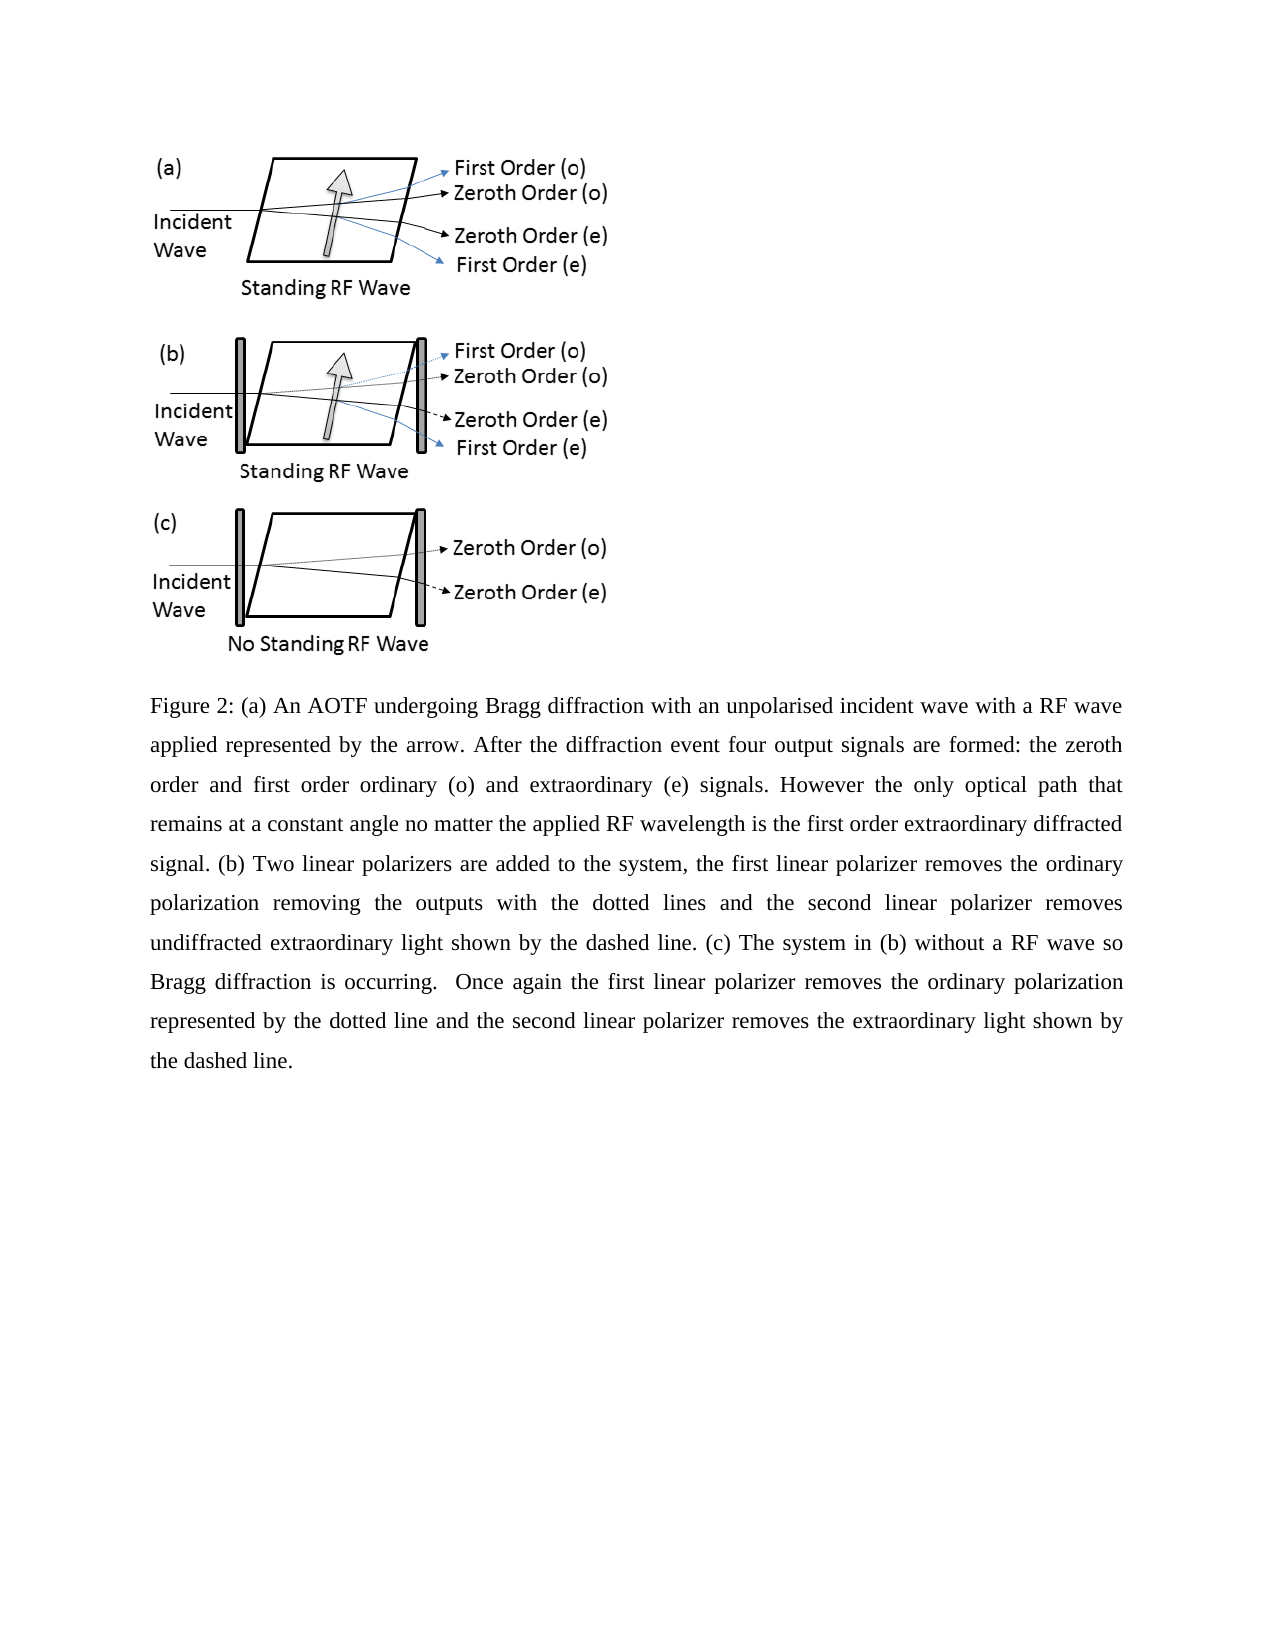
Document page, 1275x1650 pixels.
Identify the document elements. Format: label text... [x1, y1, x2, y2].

text Figure 2: (a) An AOTF undergoing Bragg diffraction with an unpolarised incident wave with a RF wave applied represented by the arrow. After the diffraction event four output signals are formed: the zeroth order and first order ordinary (o) and extraordinary (e) signals. However the only optical path that remains at a constant angle no matter the applied RF wavelength is the first order extraordinary diffracted signal. (b) Two linear polarizers are added to the system, the first linear polarizer removes the ordinary polarization removing the outputs with the dotted lines and the second linear polarizer removes undiffracted extraordinary light shown by the dashed line. (c) The system in (b) without a RF wave so Bragg diffraction is occurring. Once again the first linear polarizer removes the ordinary polarization represented by the dotted line and the second linear polarizer removes the extraordinary light shown by the dashed line. [150, 692, 1125, 1073]
picture [150, 150, 608, 662]
